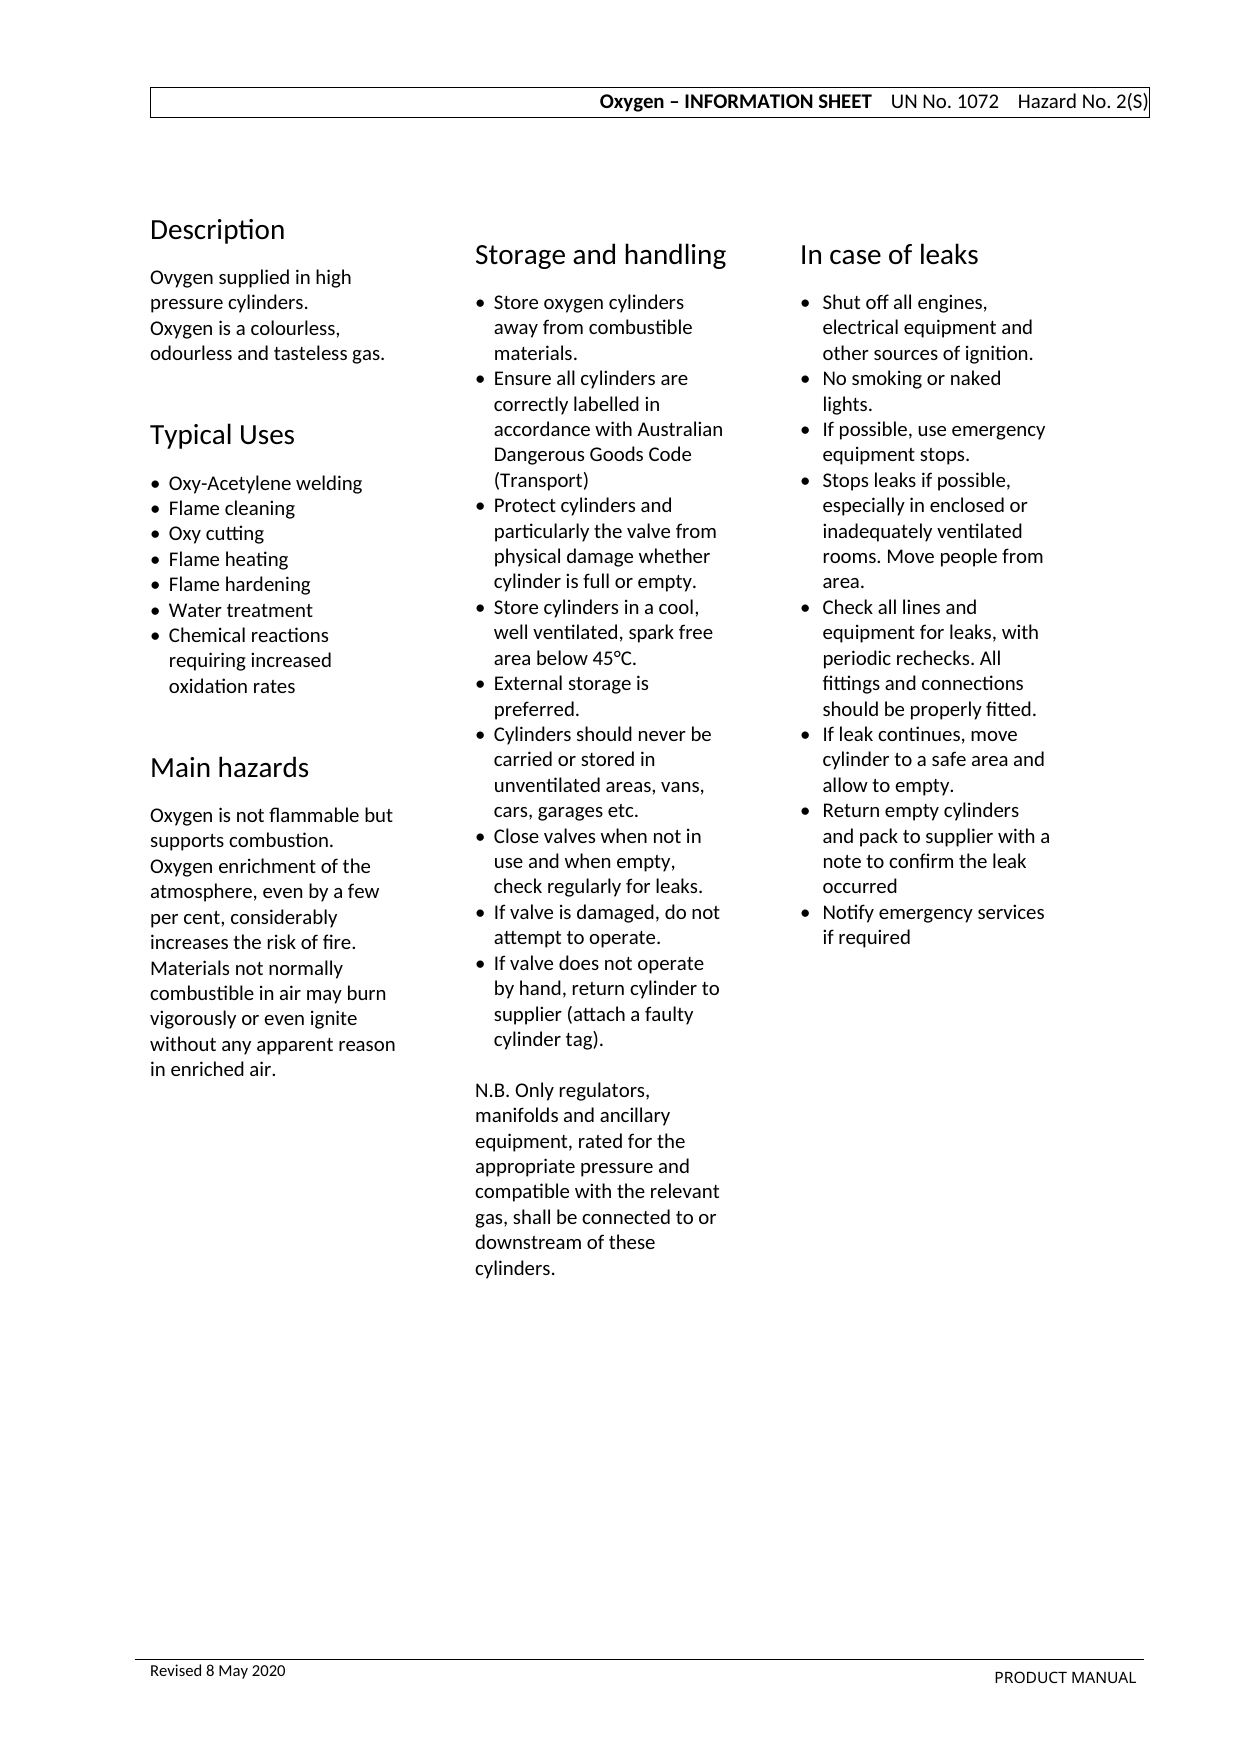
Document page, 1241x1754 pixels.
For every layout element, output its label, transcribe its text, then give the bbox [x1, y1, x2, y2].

list Flame cleaning [150, 495, 401, 521]
list Flame heating [150, 546, 401, 571]
text Ovygen supplied in high pressure cylinders. [150, 264, 401, 315]
list Protect cylinders and particularly the valve from physical damage whether cylinder is full or empty. [475, 492, 726, 594]
list Flame hardening [150, 571, 401, 597]
list If possible, use emergency equipment stops. [800, 416, 1051, 467]
list If valve does not operate by hand, return cylinder to supplier (attach a faulty cylinder tag). [475, 950, 726, 1052]
list No smoking or naked lights. [800, 365, 1051, 416]
list Oxy-Acetylene welding [150, 470, 401, 495]
list Oxy cutting [150, 521, 401, 546]
list Close valves when not in use and when empty, check regularly for leaks. [475, 823, 726, 899]
subtitle Typical Uses [150, 416, 401, 452]
subtitle Description [150, 211, 401, 246]
list Water treatment [150, 597, 401, 622]
subtitle Storage and handling [475, 236, 726, 271]
subtitle Main hazards [150, 749, 401, 784]
subtitle In case of leaks [800, 236, 1051, 271]
list External storage is preferred. [475, 670, 726, 721]
list Shut off all engines, electrical equipment and other sources of ignition. [800, 289, 1051, 365]
list Store oxygen cylinders away from combustible materials. [475, 289, 726, 365]
list Store cylinders in a cool, well ventilated, spark free area below 45°C. [475, 594, 726, 670]
list Check all lines and equipment for leaks, with periodic rechecks. All fittings and connections should be properly fitted. [800, 594, 1051, 721]
list Cylinders should never be carried or stored in unventilated areas, vans, cars, garages etc. [475, 721, 726, 823]
list Chemical reactions requiring increased oxidation rates [150, 622, 401, 698]
list Notify emergency services if required [800, 899, 1051, 950]
list If valve is damaged, do not attempt to operate. [475, 899, 726, 950]
list Stops leaks if possible, especially in enclosed or inadequately ventilated rooms. Move people from area. [800, 467, 1051, 594]
text Oxygen is not flammable but supports combustion. Oxygen enrichment of the atmosphere, even by a few per cent, considerably increases the risk of fire. Materials not normally combustible in air may burn vigorously or even ignite without any apparent reason in enriched air. [150, 802, 401, 1082]
list Return empty cylinders and pack to supplier with a note to confirm the leak occurred [800, 797, 1051, 899]
text N.B. Only regulators, manifolds and ancillary equipment, rated for the appropriate pressure and compatible with the relevant gas, shall be connected to or downstream of these cylinders. [475, 1077, 726, 1280]
list Ensure all cylinders are correctly labelled in accordance with Australian Dangerous Goods Code (Transport) [475, 365, 726, 492]
text Oxygen is a colourless, odourless and tasteless gas. [150, 315, 401, 366]
list If leak continues, move cylinder to a safe area and allow to empty. [800, 721, 1051, 797]
